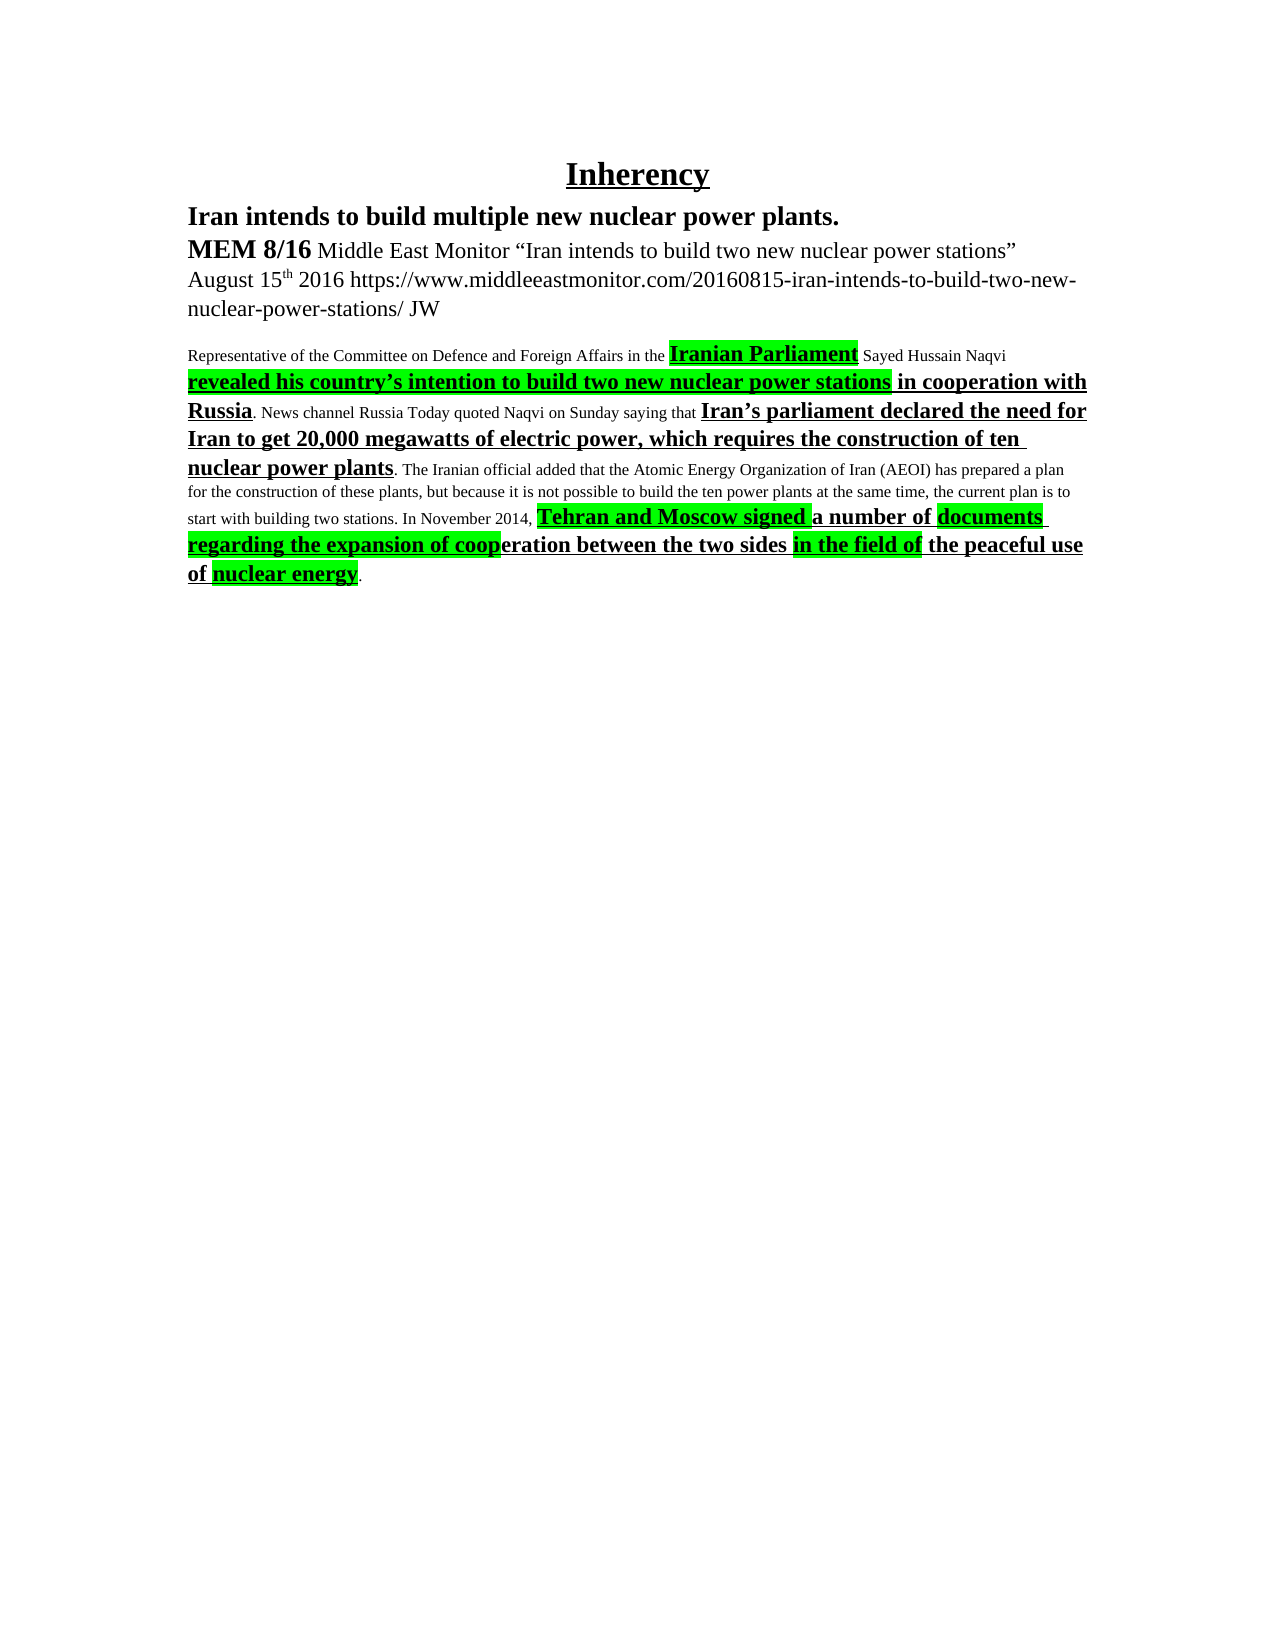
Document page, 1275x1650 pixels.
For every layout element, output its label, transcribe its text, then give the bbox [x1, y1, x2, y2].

text Representative of the Committee on Defence and Foreign Affairs in the Iranian Parliament Sayed Hussain Naqvi revealed his country’s intention to build two new nuclear power stations in cooperation with Russia. News channel Russia Today quoted Naqvi on Sunday saying that Iran’s parliament declared the need for Iran to get 20,000 megawatts of electric power, which requires the construction of ten nuclear power plants. The Iranian official added that the Atomic Energy Organization of Iran (AEOI) has prepared a plan for the construction of these plants, but because it is not possible to build the ten power plants at the same time, the current plan is to start with building two stations. In November 2014, Tehran and Moscow signed a number of documents regarding the expansion of cooperation between the two sides in the field of the peaceful use of nuclear energy. [187, 392, 1087, 586]
subtitle Iran intends to build multiple new nuclear power plants. [187, 200, 1087, 231]
text MEM 8/16 Middle East Monitor “Iran intends to build two new nuclear power stations” August 15th 2016 https://www.middleeastmonitor.com/20160815-iran-intends-to-build-two-new-nuclear-power-stations/ JW [187, 233, 1087, 321]
subtitle Inherency [187, 154, 1087, 192]
